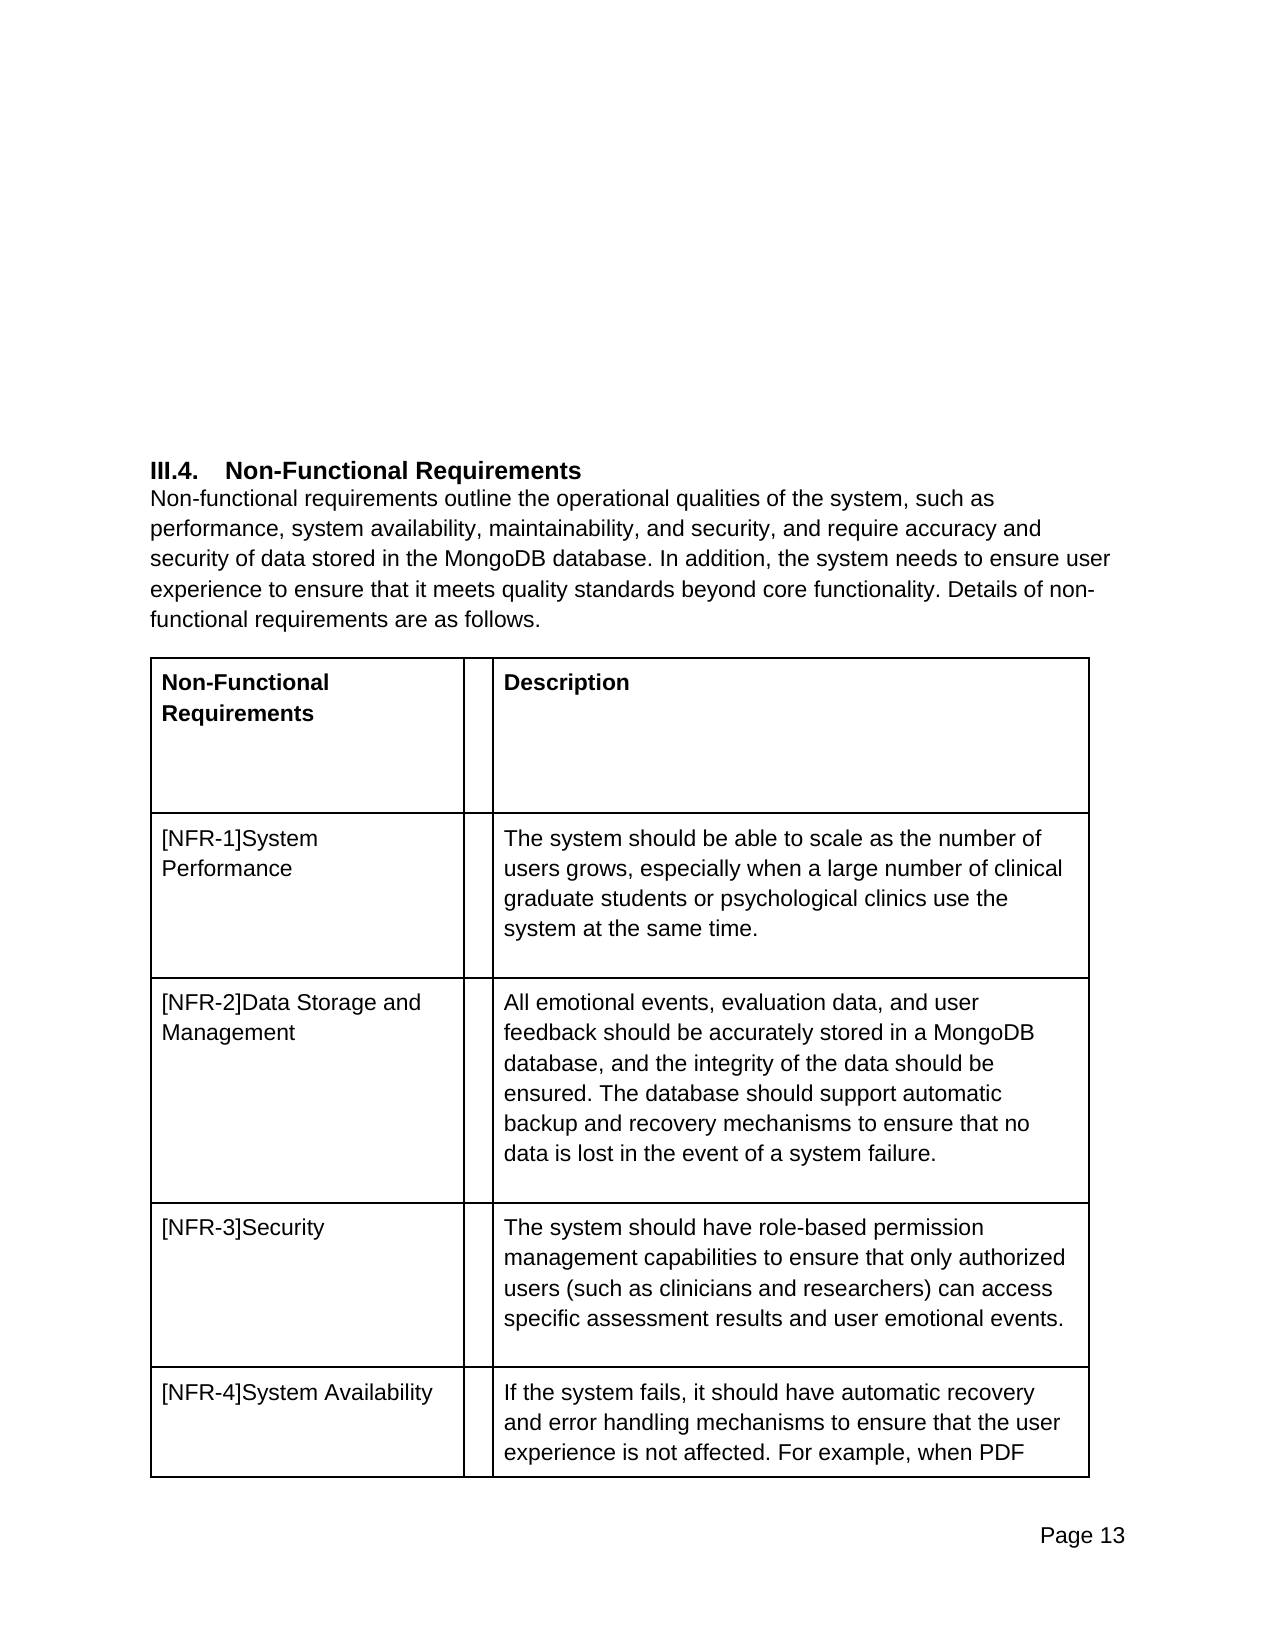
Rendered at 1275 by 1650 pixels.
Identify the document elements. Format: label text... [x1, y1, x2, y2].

table_cell [NFR-2]Data Storage and Management [152, 979, 463, 1202]
table_cell All emotional events, evaluation data, and user feedback should be accurately stored in a MongoDB database, and the integrity of the data should be ensured. The database should support automatic backup and recovery mechanisms to ensure that no data is lost in the event of a system failure. [494, 979, 1088, 1202]
table_cell The system should be able to scale as the number of users grows, especially when a large number of clinical graduate students or psychological clinics use the system at the same time. [494, 814, 1088, 977]
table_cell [152, 1368, 463, 1476]
table_cell [465, 1368, 492, 1476]
table_cell [465, 979, 492, 1202]
table_cell [465, 814, 492, 977]
table_header Non-Functional Requirements [152, 659, 463, 812]
table_header [465, 659, 492, 812]
subtitle Non-Functional Requirements [150, 456, 1125, 485]
table_cell [NFR-3]Security [152, 1204, 463, 1366]
table_cell [465, 1204, 492, 1366]
table_cell [NFR-1]System Performance [152, 814, 463, 977]
text Non-functional requirements outline the operational qualities of the system, such as performance, system availability, maintainability, and security, and require accuracy and security of data stored in the MongoDB database. In addition, the system needs to ensure user experience to ensure that it meets quality standards beyond core functionality. Details of non-functional requirements are as follows. [150, 485, 1125, 632]
table_cell The system should have role-based permission management capabilities to ensure that only authorized users (such as clinicians and researchers) can access specific assessment results and user emotional events. [494, 1204, 1088, 1366]
table_header Description [494, 659, 1088, 812]
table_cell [494, 1368, 1088, 1476]
